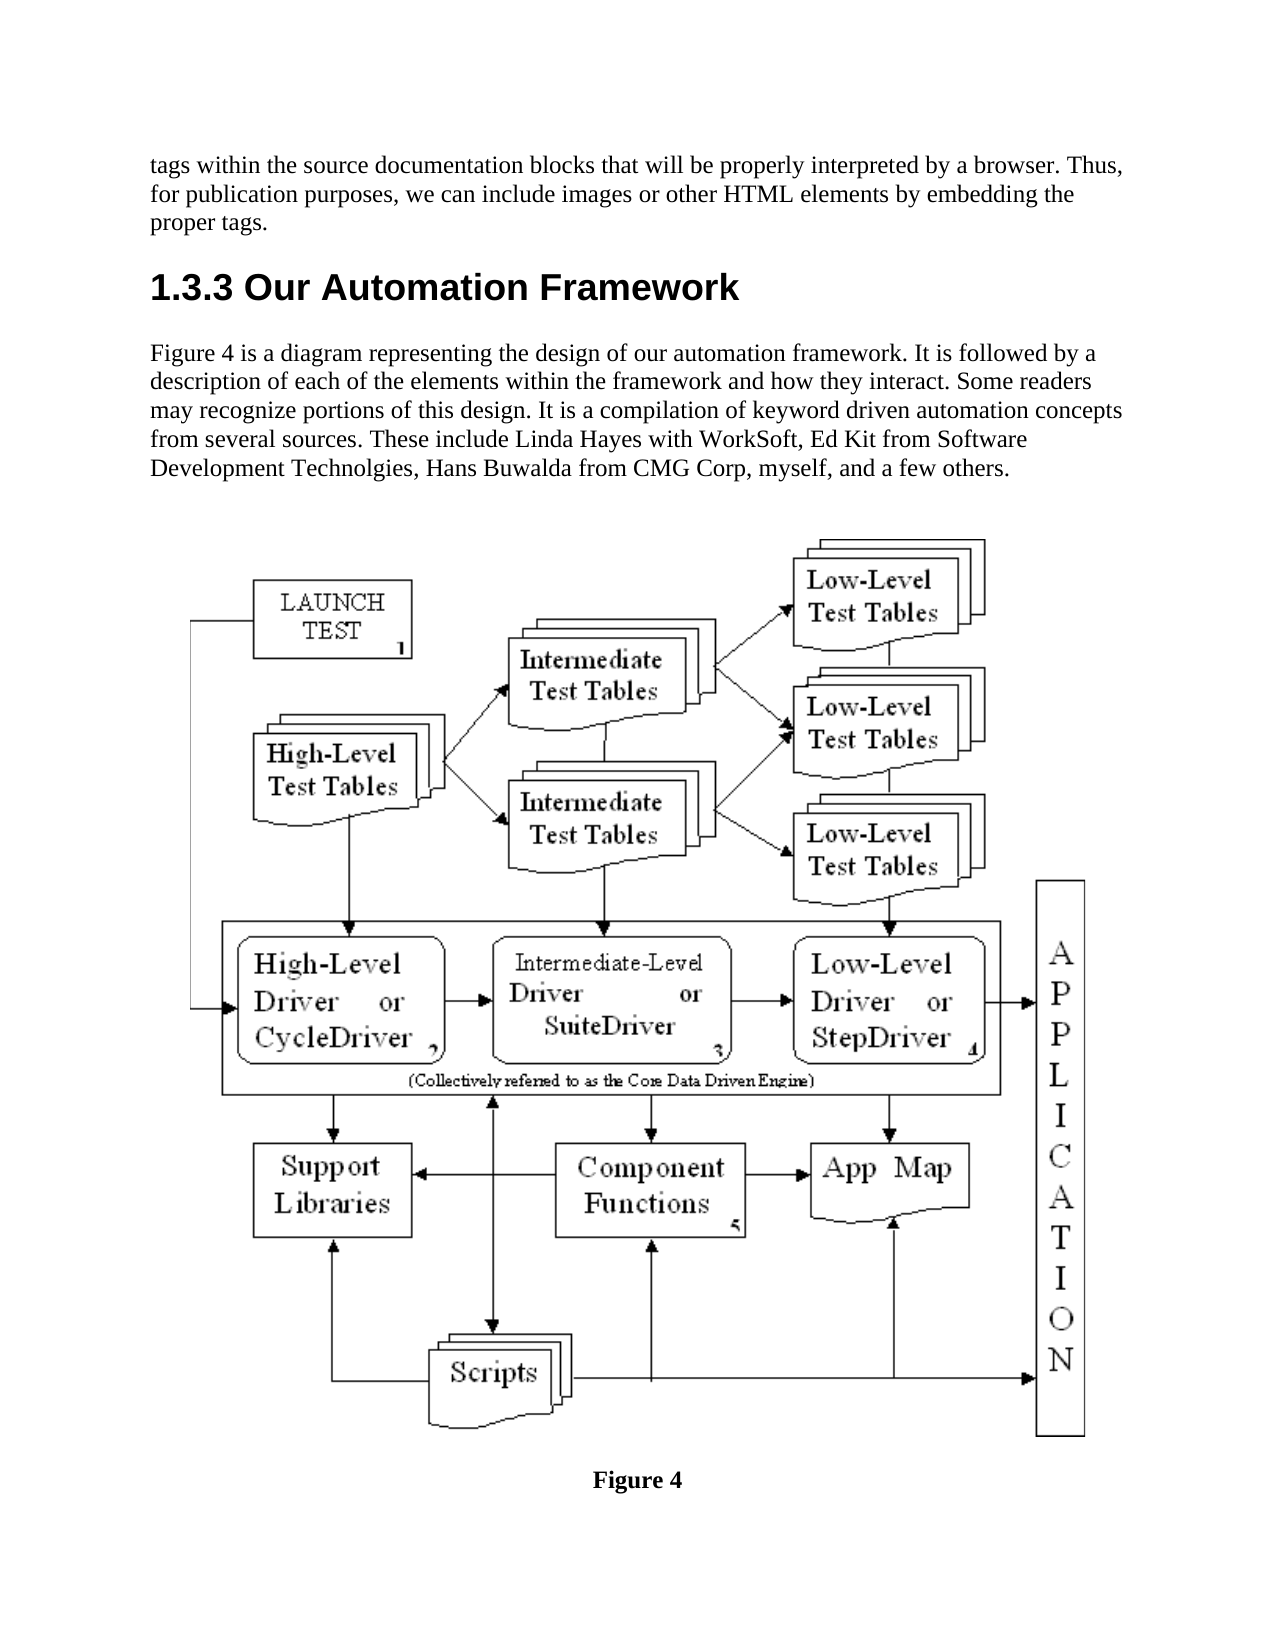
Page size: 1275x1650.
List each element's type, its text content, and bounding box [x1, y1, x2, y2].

text 1.3.3 Our Automation Framework [150, 265, 1125, 308]
picture [190, 539, 1086, 1437]
text Figure 4 is a diagram representing the design of our automation framework. It is followed by a description of each of the elements within the framework and how they interact. Some readers may recognize portions of this design. It is a compilation of keyword driven automation concepts from several sources. These include Linda Hayes with WorkSoft, Ed Kit from Software Development Technolgies, Hans Buwalda from CMG Corp, myself, and a few others. [150, 338, 1125, 481]
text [150, 150, 1125, 236]
text Figure 4 [150, 1465, 1125, 1494]
